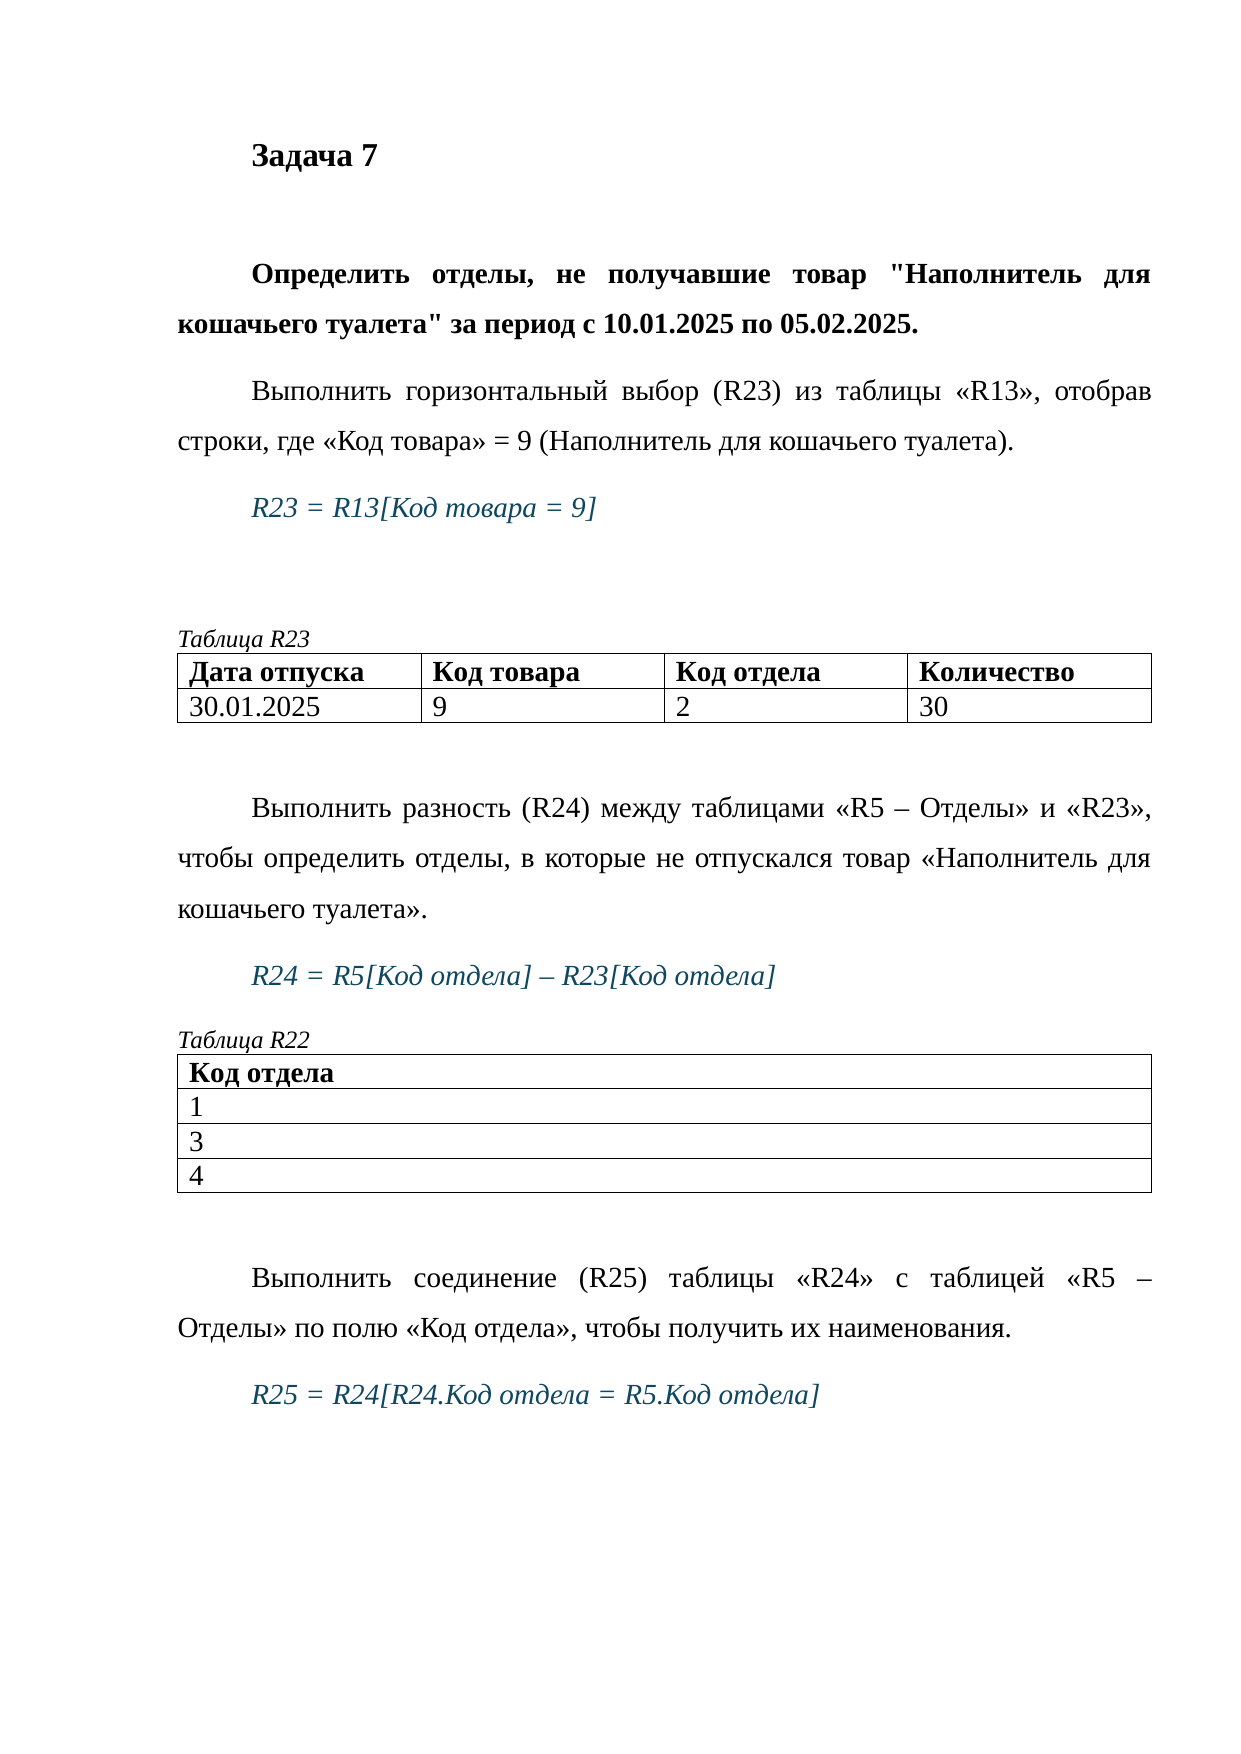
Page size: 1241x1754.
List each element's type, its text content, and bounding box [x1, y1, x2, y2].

table_header Код отдела [178, 1055, 1151, 1088]
text Выполнить соединение (R25) таблицы «R24» с таблицей «R5 – Отделы» по полю «Код отдела», чтобы получить их наименования. [177, 1260, 1152, 1344]
text R25 = R24[R24.Код отдела = R5.Код отдела] [177, 1377, 1152, 1411]
table_cell 3 [178, 1124, 1151, 1157]
table_header Количество [908, 654, 1151, 688]
table_cell 9 [422, 689, 664, 722]
text Определить отделы, не получавшие товар "Наполнитель для кошачьего туалета" за период с 10.01.2025 по 05.02.2025. [177, 256, 1152, 340]
text R23 = R13[Код товара = 9] [177, 490, 1152, 524]
table_header Дата отпуска [178, 654, 421, 688]
table_cell 30 [908, 689, 1151, 722]
subtitle Задача 7 [177, 135, 1152, 173]
text Таблица R23 [177, 624, 1152, 653]
table_cell 2 [665, 689, 907, 722]
text Таблица R22 [177, 1025, 1152, 1054]
table_cell 4 [178, 1159, 1151, 1192]
text R24 = R5[Код отдела] – R23[Код отдела] [177, 958, 1152, 991]
text Выполнить горизонтальный выбор (R23) из таблицы «R13», отобрав строки, где «Код товара» = 9 (Наполнитель для кошачьего туалета). [177, 373, 1152, 457]
table_cell 1 [178, 1089, 1151, 1123]
table_header Код товара [422, 654, 664, 688]
table_cell 30.01.2025 [178, 689, 421, 722]
table_header Код отдела [665, 654, 907, 688]
text Выполнить разность (R24) между таблицами «R5 – Отделы» и «R23», чтобы определить отделы, в которые не отпускался товар «Наполнитель для кошачьего туалета». [177, 790, 1152, 924]
